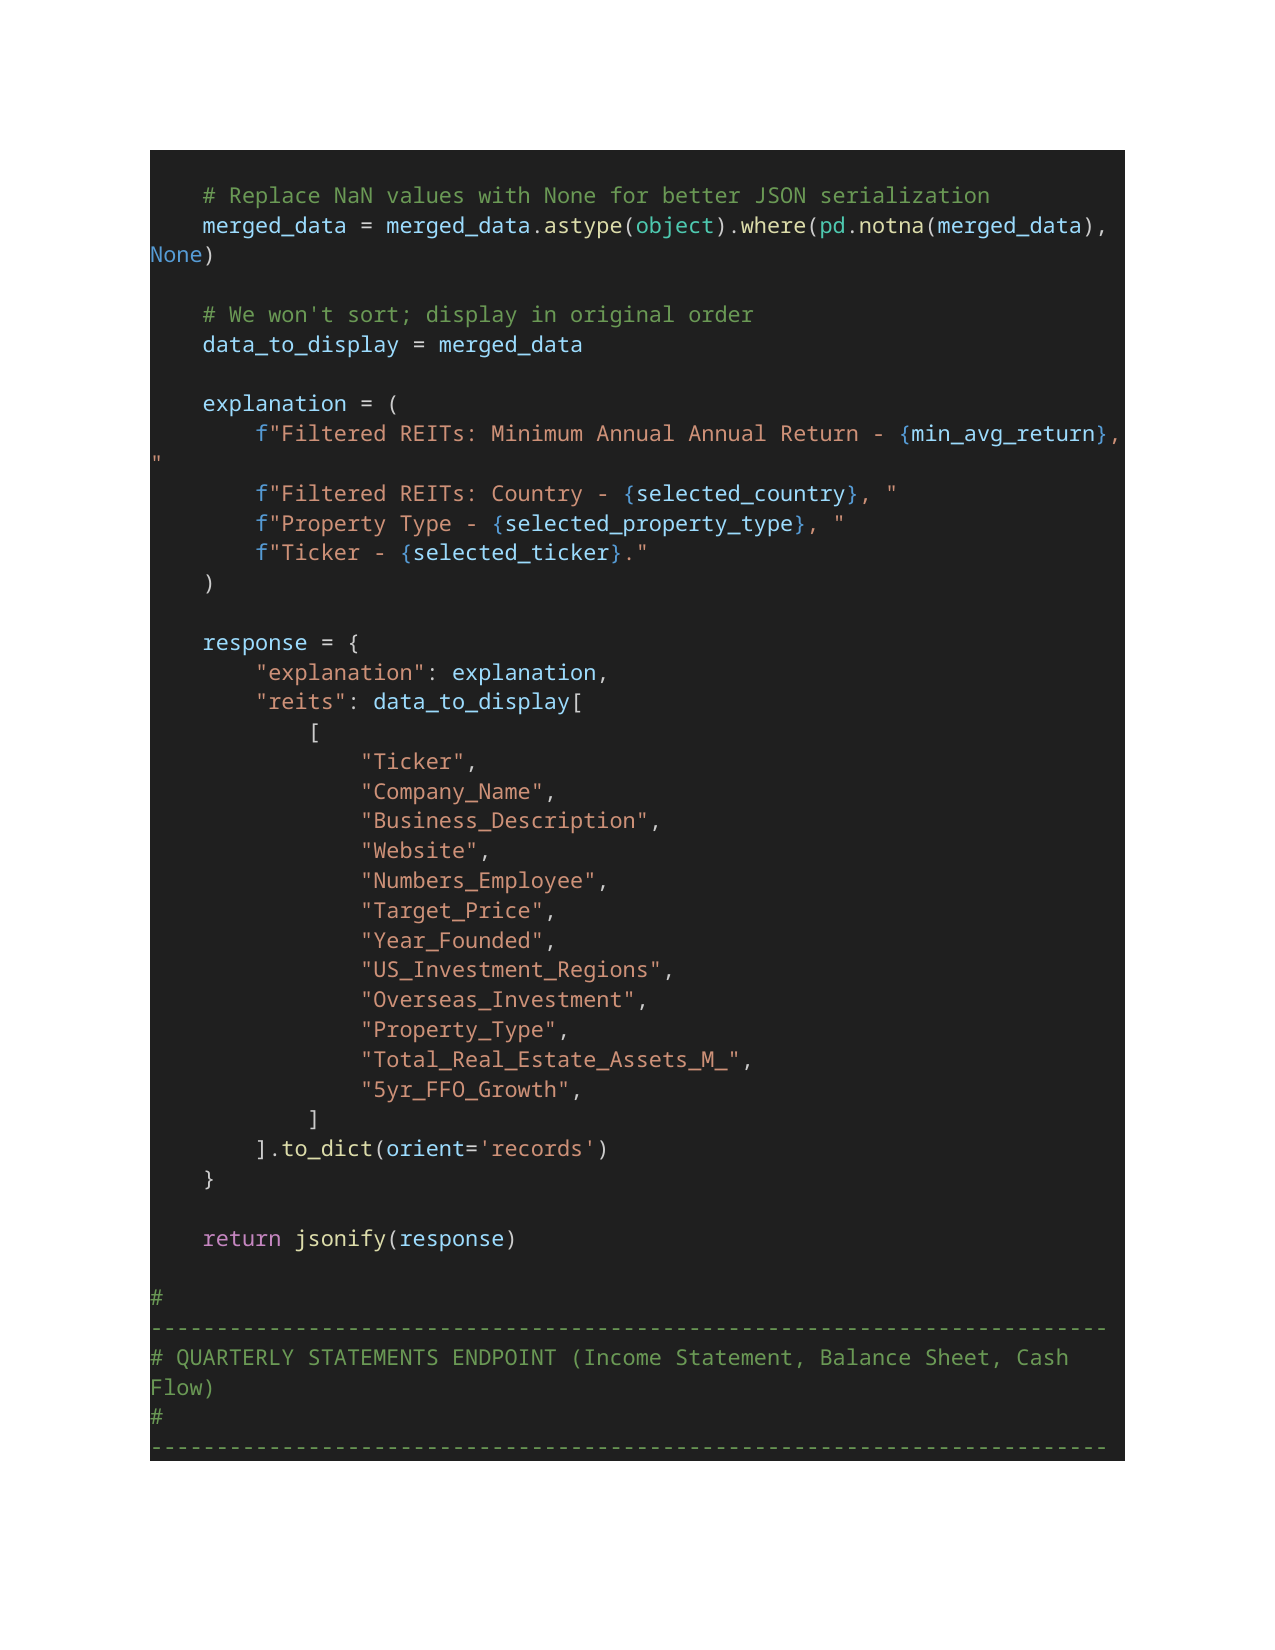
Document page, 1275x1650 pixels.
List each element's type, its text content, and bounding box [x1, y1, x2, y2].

text "Ticker", [150, 746, 1125, 776]
text data_to_display = merged_data [150, 329, 1125, 358]
text "US_Investment_Regions", [150, 954, 1125, 984]
text f"Filtered REITs: Minimum Annual Annual Return - {min_avg_return}, " [150, 418, 1125, 478]
text ].to_dict(orient='records') [150, 1133, 1125, 1163]
text f"Ticker - {selected_ticker}." [150, 537, 1125, 567]
text f"Property Type - {selected_property_type}, " [150, 507, 1125, 537]
text "Website", [150, 835, 1125, 865]
text "Total_Real_Estate_Assets_M_", [150, 1044, 1125, 1073]
text # We won't sort; display in original order [150, 299, 1125, 329]
text } [150, 1163, 1125, 1193]
text "Target_Price", [150, 895, 1125, 924]
text return jsonify(response) [150, 1222, 1125, 1252]
text "Business_Description", [150, 805, 1125, 835]
text response = { [150, 627, 1125, 656]
text # QUARTERLY STATEMENTS ENDPOINT (Income Statement, Balance Sheet, Cash Flow) [150, 1342, 1125, 1401]
text # Replace NaN values with None for better JSON serialization [150, 180, 1125, 209]
text # ------------------------------------------------------------------------- [150, 1282, 1125, 1342]
text # ------------------------------------------------------------------------- [150, 1401, 1125, 1461]
text "Overseas_Investment", [150, 984, 1125, 1014]
text merged_data = merged_data.astype(object).where(pd.notna(merged_data), None) [150, 209, 1125, 269]
text f"Filtered REITs: Country - {selected_country}, " [150, 478, 1125, 507]
text "Property_Type", [150, 1014, 1125, 1044]
text "Numbers_Employee", [150, 865, 1125, 895]
text ] [150, 1103, 1125, 1133]
text "reits": data_to_display[ [150, 686, 1125, 716]
text "5yr_FFO_Growth", [150, 1073, 1125, 1103]
text ) [150, 567, 1125, 597]
text "explanation": explanation, [150, 656, 1125, 686]
text "Company_Name", [150, 776, 1125, 805]
text explanation = ( [150, 388, 1125, 418]
text [ [150, 716, 1125, 746]
text "Year_Founded", [150, 924, 1125, 954]
